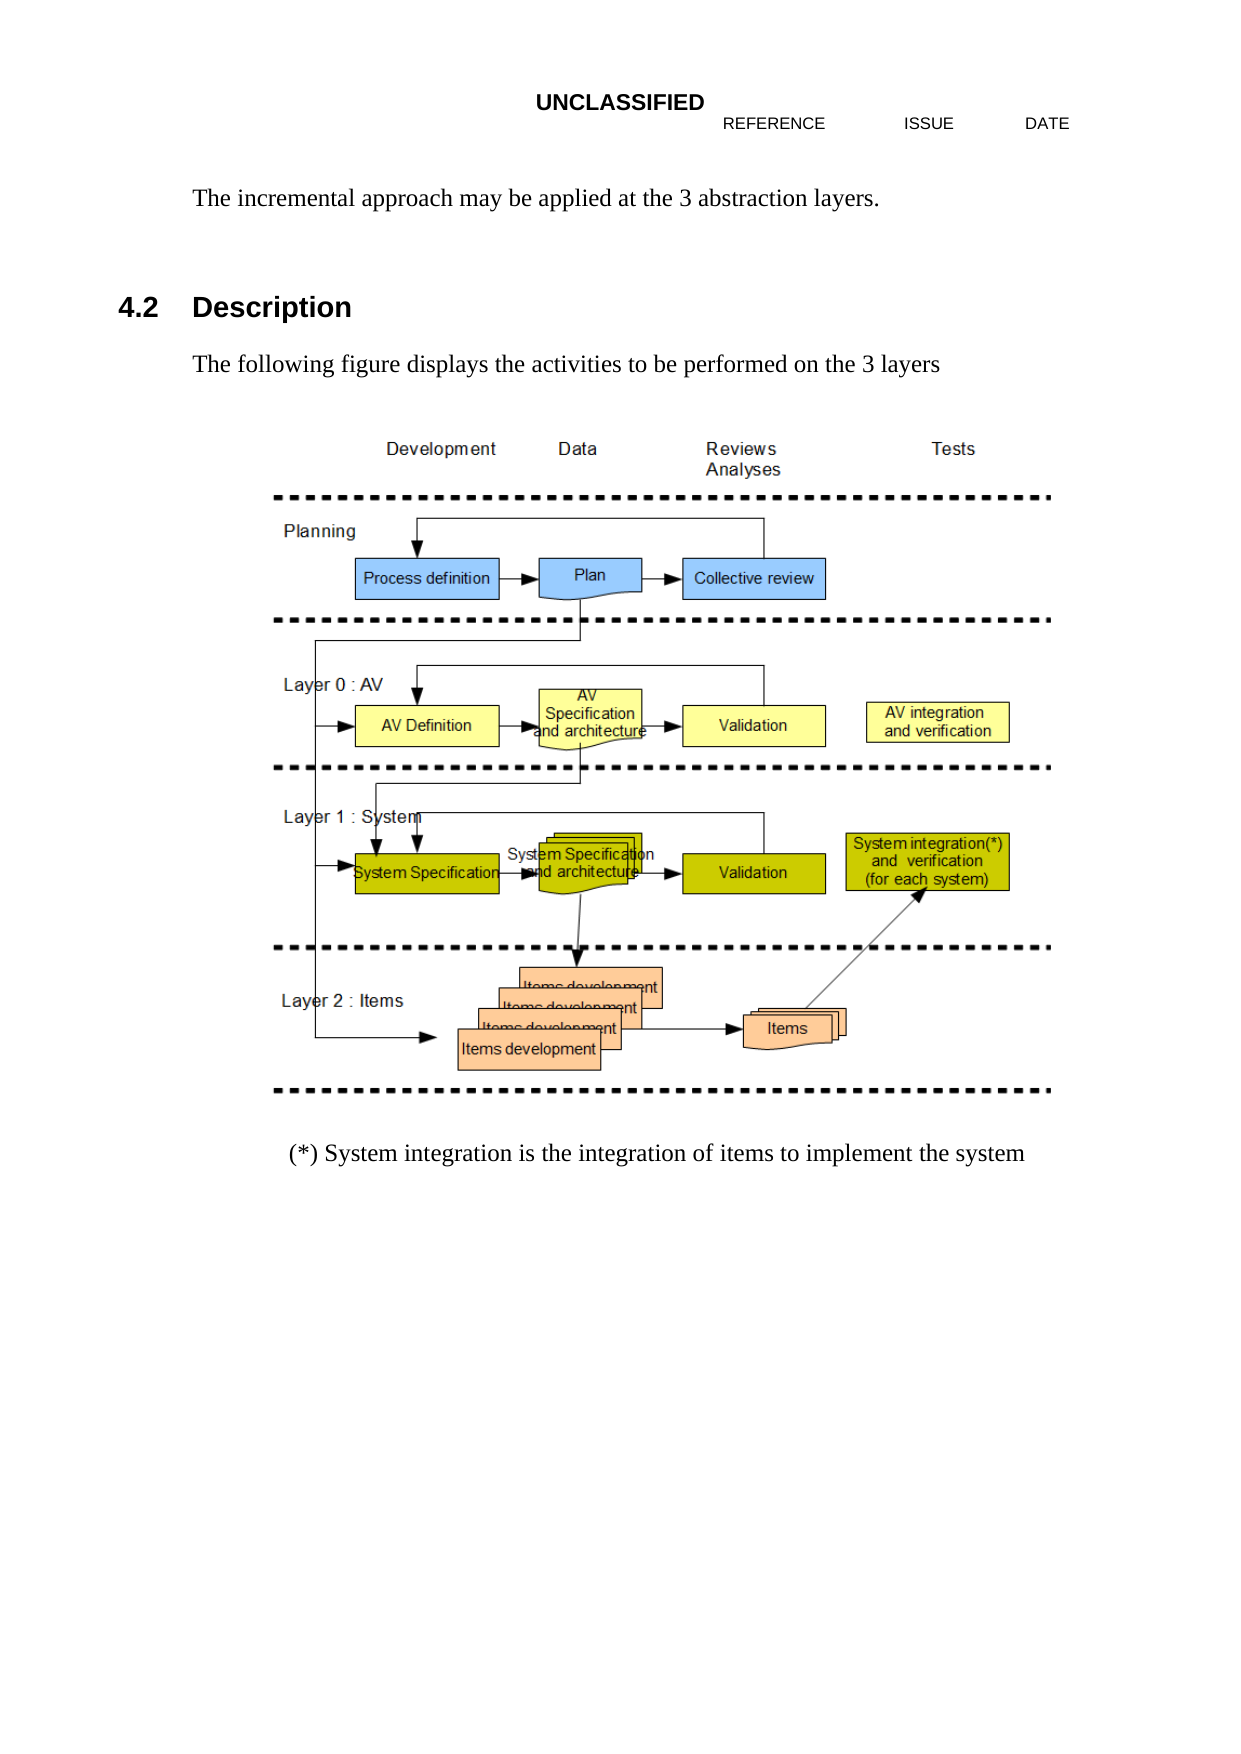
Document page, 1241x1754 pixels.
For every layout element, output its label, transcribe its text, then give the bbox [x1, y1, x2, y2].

text (*) System integration is the integration of items to implement the system [192, 1138, 1122, 1167]
subtitle Description [118, 290, 1122, 324]
text The incremental approach may be applied at the 3 abstraction layers. [192, 183, 1122, 212]
picture [249, 402, 1065, 1114]
text The following figure displays the activities to be performed on the 3 layers [192, 349, 1122, 378]
